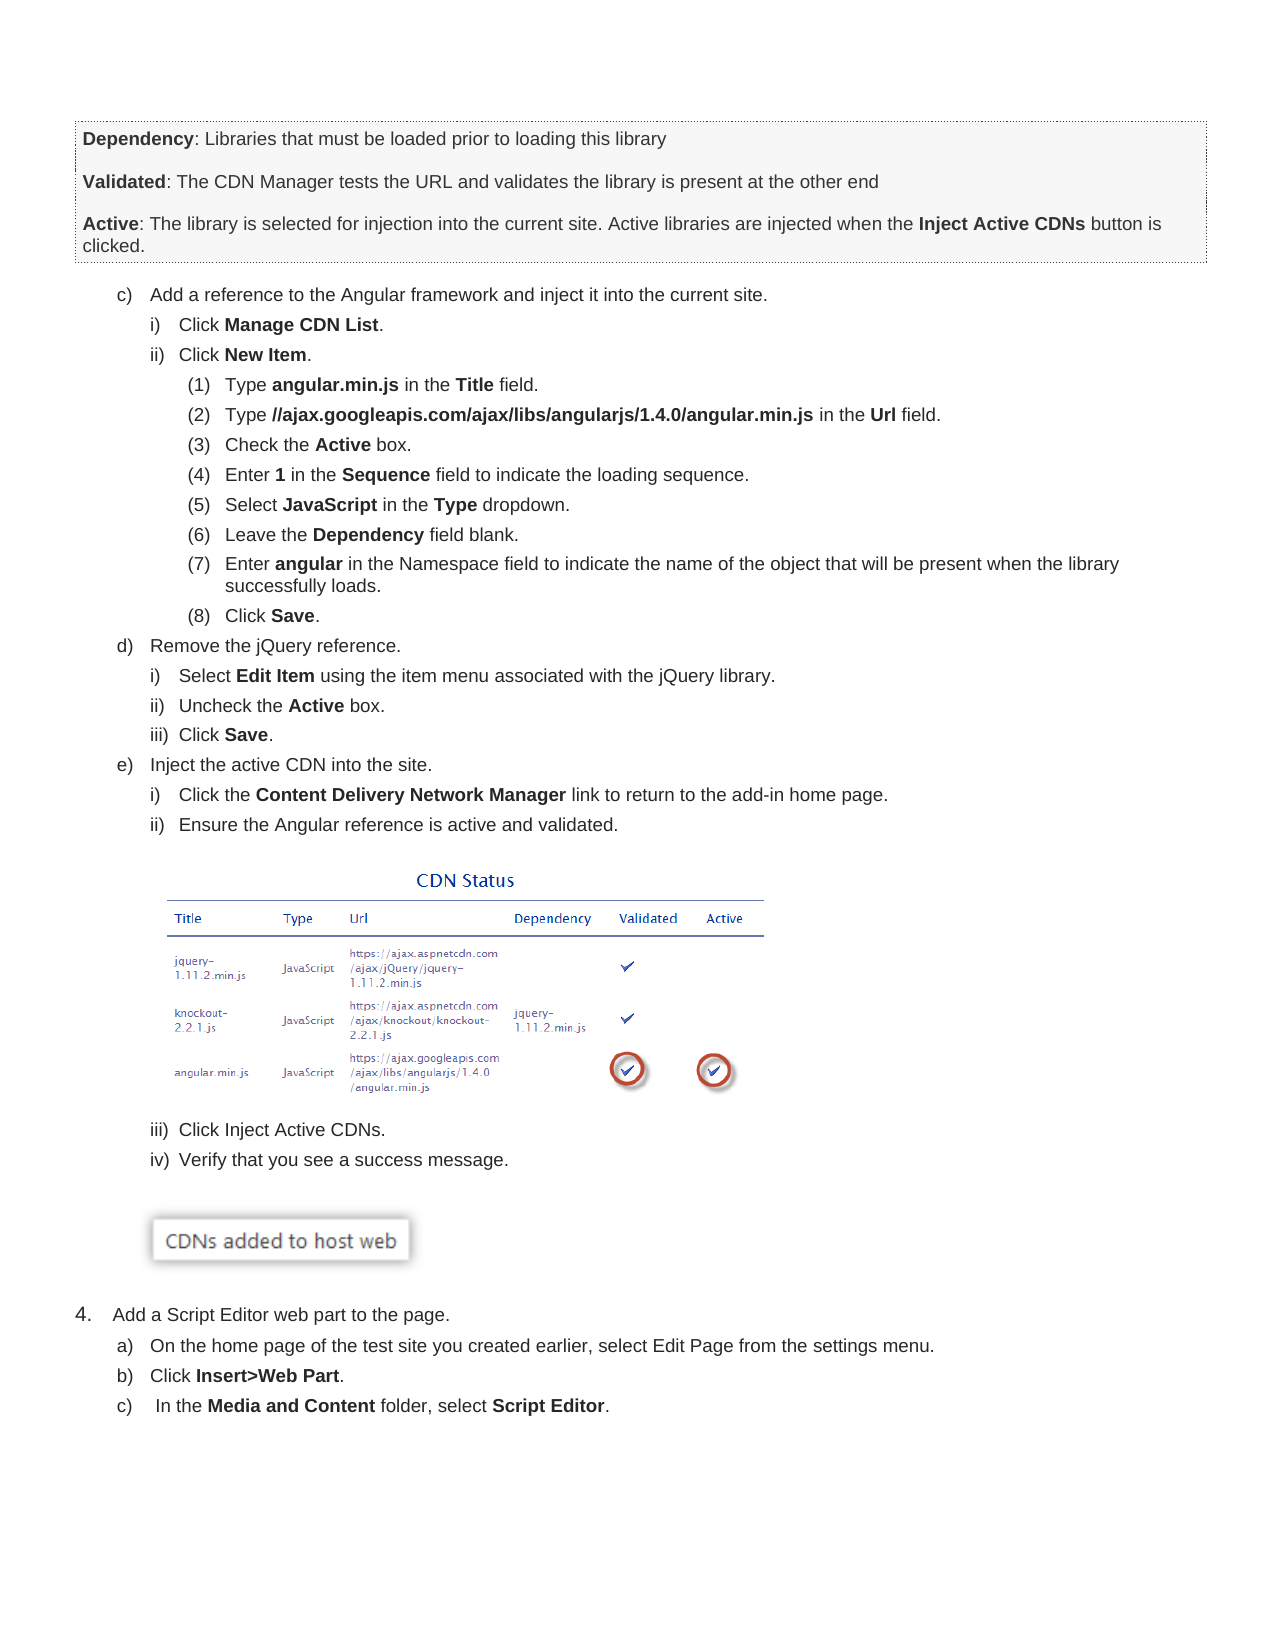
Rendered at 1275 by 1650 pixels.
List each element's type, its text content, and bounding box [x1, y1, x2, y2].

list Select JavaScript in the Type dropdown. [187, 493, 1200, 515]
list Add a Script Editor web part to the page. [75, 1302, 1200, 1326]
text Dependency: Libraries that must be loaded prior to loading this library [75, 121, 1207, 150]
text Active: The library is selected for injection into the current site. Active libraries are injected when the Inject Active CDNs button is clicked. [75, 206, 1207, 263]
list Inject the active CDN into the site. [117, 754, 1200, 776]
picture [150, 857, 783, 1097]
list Add a reference to the Angular framework and inject it into the current site. [117, 284, 1200, 306]
list On the home page of the test site you created earlier, select Edit Page from the settings menu. [117, 1334, 1200, 1356]
list Verify that you see a success message. [150, 1148, 1200, 1170]
list In the Media and Content folder, select Script Editor. [117, 1394, 1200, 1416]
list Leave the Dependency field blank. [187, 523, 1200, 545]
list Check the Active box. [187, 434, 1200, 455]
list Enter angular in the Namespace field to indicate the name of the object that will be present when the library successfully loads. [187, 553, 1200, 596]
list Click Save. [150, 724, 1200, 746]
list Click New Item. [150, 344, 1200, 366]
list Click the Content Delivery Network Manager link to return to the add-in home page. [150, 784, 1200, 806]
list Remove the jQuery reference. [117, 634, 1200, 656]
list Select Edit Item using the item menu associated with the jQuery library. [150, 664, 1200, 686]
list Click Manage CDN List. [150, 314, 1200, 336]
list Enter 1 in the Sequence field to indicate the loading sequence. [187, 463, 1200, 485]
list Click Save. [187, 605, 1200, 626]
text Validated: The CDN Manager tests the URL and validates the library is present at the other end [75, 163, 1207, 192]
list Uncheck the Active box. [150, 694, 1200, 716]
list Type //ajax.googleapis.com/ajax/libs/angularjs/1.4.0/angular.min.js in the Url field. [187, 404, 1200, 425]
list Ensure the Angular reference is active and validated. [150, 814, 1200, 836]
list Click Insert>Web Part. [117, 1364, 1200, 1386]
picture [112, 1178, 432, 1294]
list Type angular.min.js in the Title field. [187, 374, 1200, 395]
list Click Inject Active CDNs. [150, 1118, 1200, 1140]
